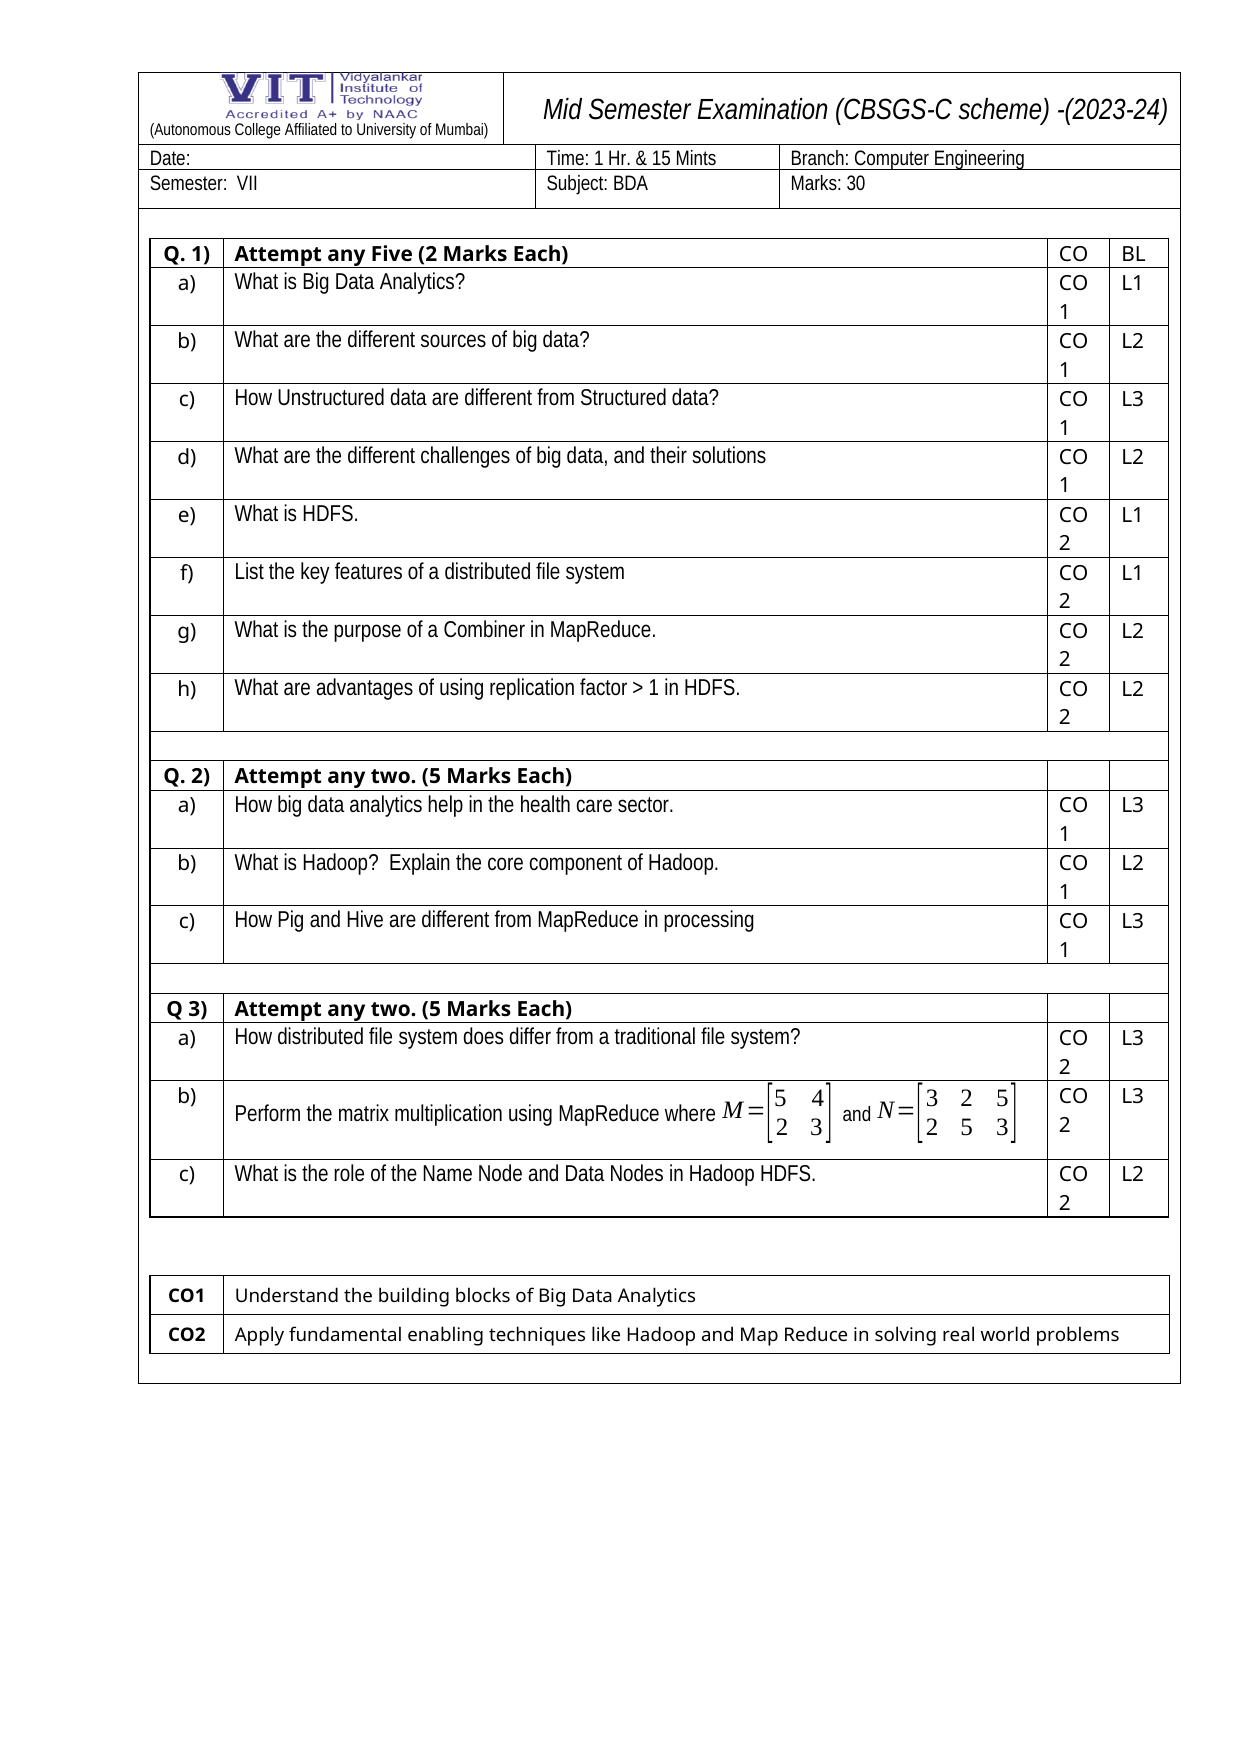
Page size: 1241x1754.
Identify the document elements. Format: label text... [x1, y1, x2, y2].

table_cell Marks: 30 [780, 170, 1180, 208]
picture [219, 72, 423, 120]
table_cell [139, 209, 1180, 1383]
table_cell Semester: VII [139, 170, 535, 208]
table_cell Time: 1 Hr. & 15 Mints [536, 145, 779, 169]
table_cell Branch: Computer Engineering [780, 145, 1180, 169]
table_cell Date: [139, 145, 535, 169]
table_header Mid Semester Examination (CBSGS-C scheme) -(2023-24) [504, 73, 1180, 144]
table_header (Autonomous College Affiliated to University of Mumbai) [139, 73, 503, 144]
table_cell Subject: BDA [536, 170, 779, 208]
